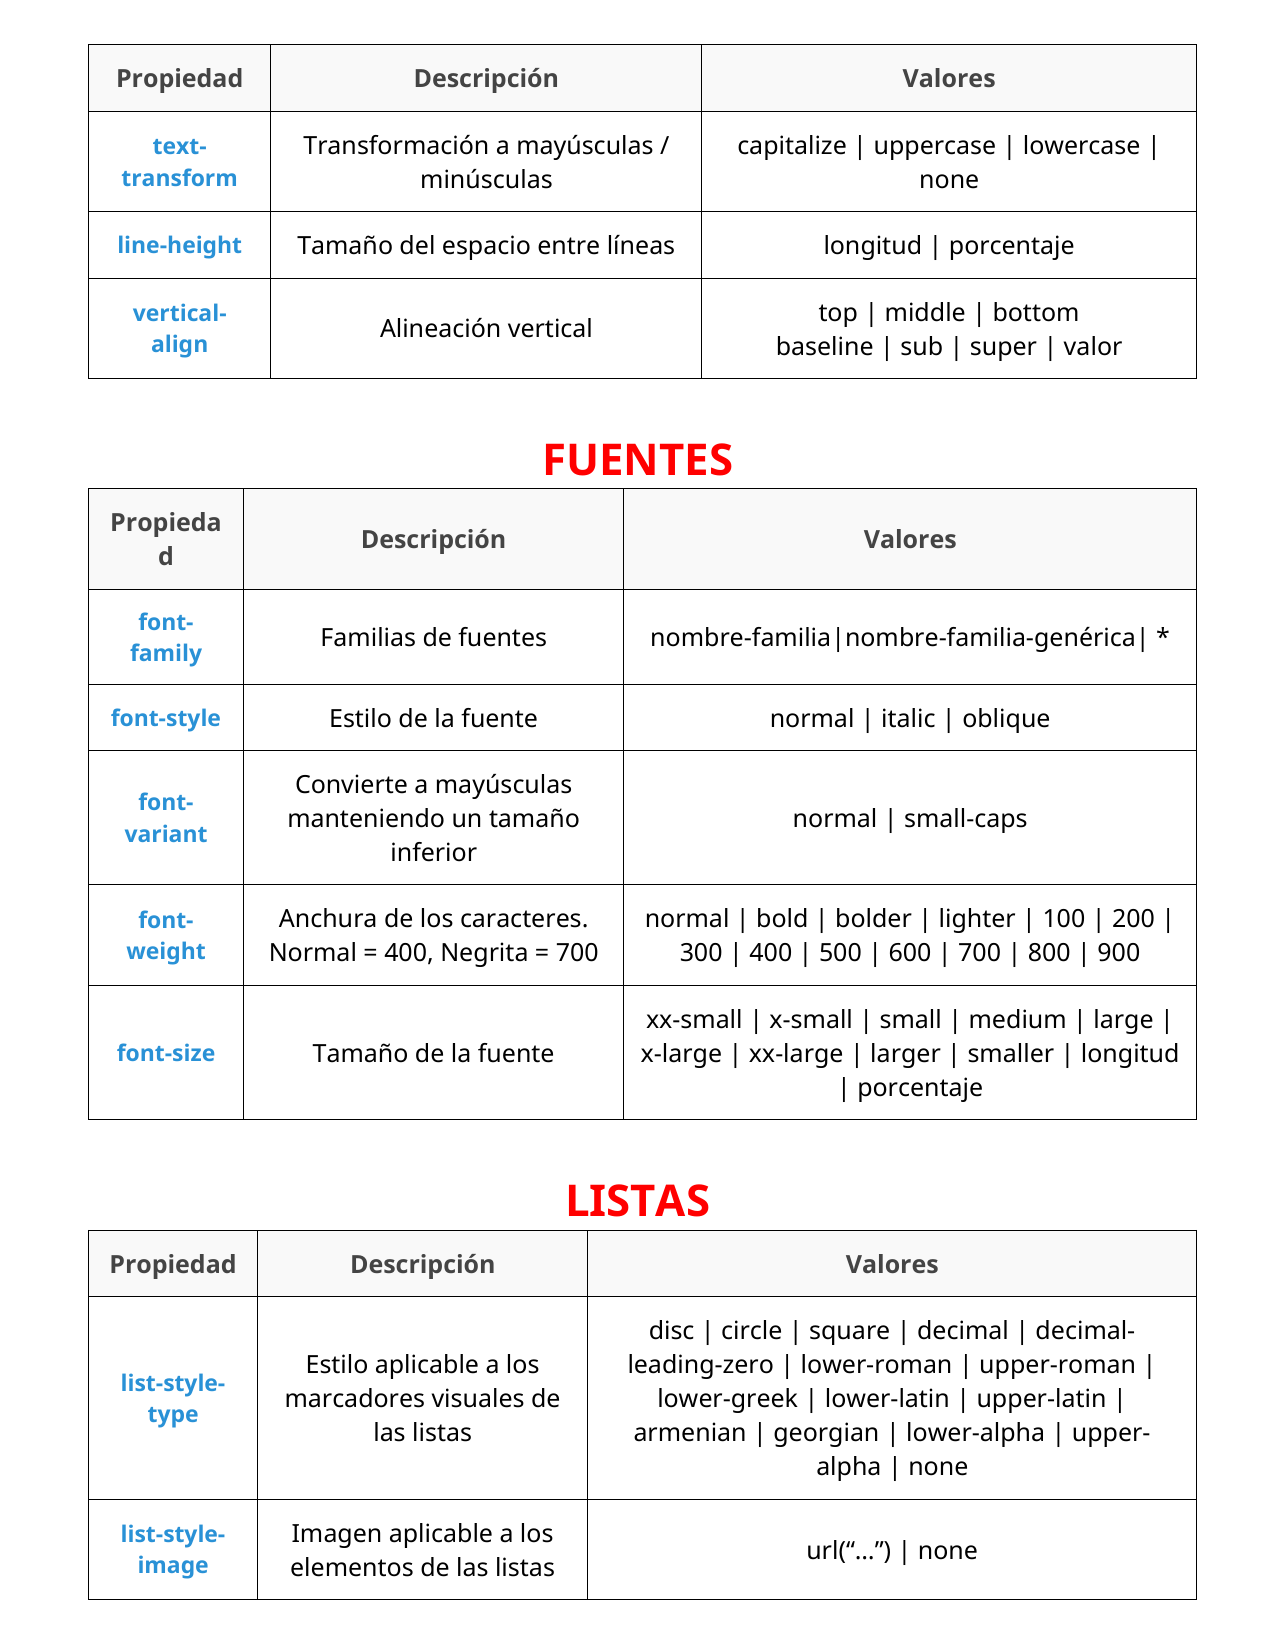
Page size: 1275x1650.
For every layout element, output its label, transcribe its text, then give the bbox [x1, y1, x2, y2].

table_header Descripción [244, 489, 623, 589]
table_cell nombre-familia|nombre-familia-genérica| * [624, 590, 1196, 683]
table_header Propiedad [89, 489, 243, 589]
table_cell Tamaño del espacio entre líneas [271, 212, 701, 277]
table_cell font-style [89, 685, 243, 750]
table_cell font-family [89, 590, 243, 683]
table_header Valores [702, 45, 1196, 111]
table_cell top | middle | bottom baseline | sub | super | valor [702, 279, 1196, 378]
table_cell url(“…”) | none [588, 1500, 1196, 1599]
table_cell font-size [89, 986, 243, 1119]
table_cell Convierte a mayúsculas manteniendo un tamaño inferior [244, 751, 623, 884]
table_cell xx-small | x-small | small | medium | large | x-large | xx-large | larger | smaller | longitud | porcentaje [624, 986, 1196, 1119]
table_cell Tamaño de la fuente [244, 986, 623, 1119]
text FUENTES [177, 426, 1098, 488]
table_cell line-height [89, 212, 270, 277]
table_cell list-style-image [89, 1500, 257, 1599]
table_cell normal | italic | oblique [624, 685, 1196, 750]
table_cell text-transform [89, 112, 270, 211]
table_header Propiedad [89, 45, 270, 111]
table_cell Alineación vertical [271, 279, 701, 378]
table_cell longitud | porcentaje [702, 212, 1196, 277]
table_cell Estilo aplicable a los marcadores visuales de las listas [258, 1297, 587, 1499]
table_cell normal | small-caps [624, 751, 1196, 884]
table_cell capitalize | uppercase | lowercase | none [702, 112, 1196, 211]
table_cell font-weight [89, 885, 243, 985]
table_cell vertical-align [89, 279, 270, 378]
table_cell Transformación a mayúsculas / minúsculas [271, 112, 701, 211]
table_cell disc | circle | square | decimal | decimal-leading-zero | lower-roman | upper-roman | lower-greek | lower-latin | upper-latin | armenian | georgian | lower-alpha | upper-alpha | none [588, 1297, 1196, 1499]
table_cell Anchura de los caracteres. Normal = 400, Negrita = 700 [244, 885, 623, 985]
table_header Descripción [271, 45, 701, 111]
table_cell font-variant [89, 751, 243, 884]
table_cell Familias de fuentes [244, 590, 623, 683]
table_cell normal | bold | bolder | lighter | 100 | 200 | 300 | 400 | 500 | 600 | 700 | 800 | 900 [624, 885, 1196, 985]
table_cell Estilo de la fuente [244, 685, 623, 750]
table_header Descripción [258, 1231, 587, 1296]
text LISTAS [177, 1167, 1098, 1230]
table_cell Imagen aplicable a los elementos de las listas [258, 1500, 587, 1599]
table_header Valores [624, 489, 1196, 589]
table_header Propiedad [89, 1231, 257, 1296]
table_cell list-style-type [89, 1297, 257, 1499]
table_header Valores [588, 1231, 1196, 1296]
